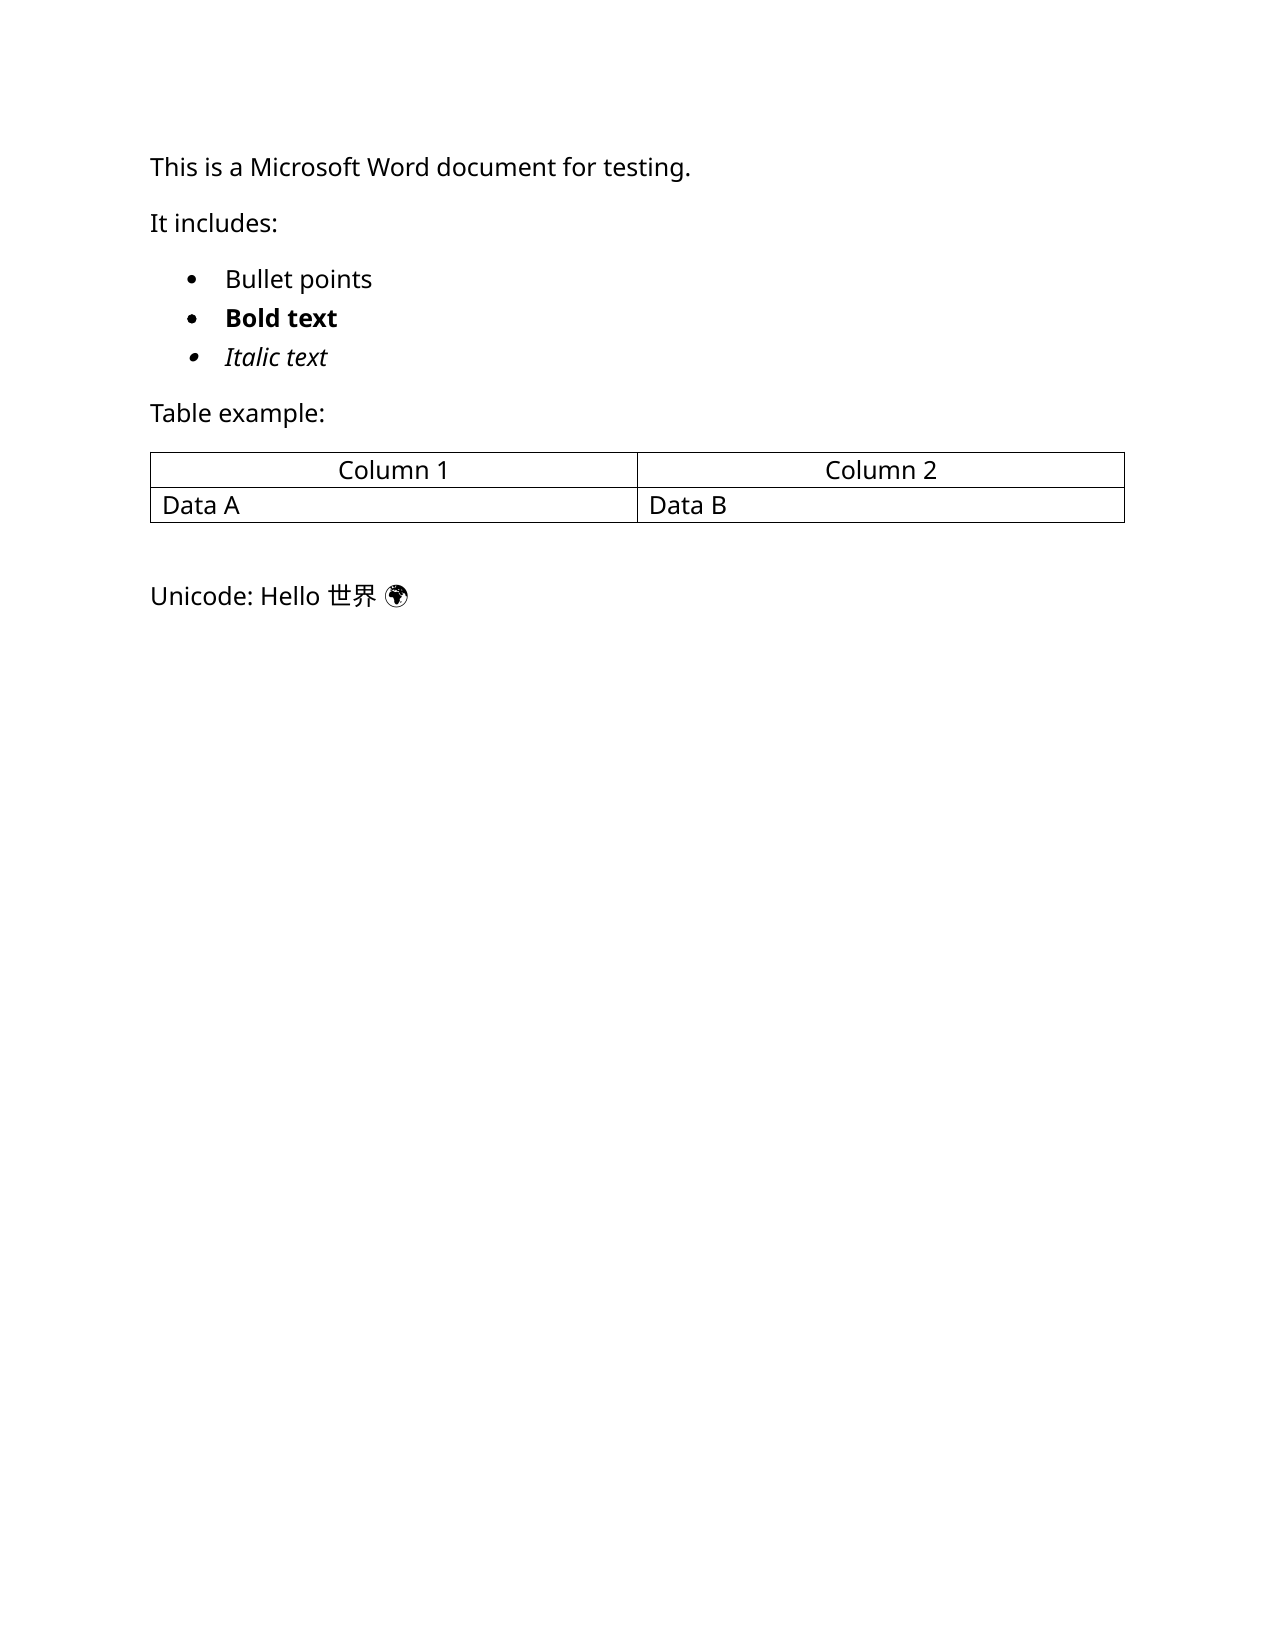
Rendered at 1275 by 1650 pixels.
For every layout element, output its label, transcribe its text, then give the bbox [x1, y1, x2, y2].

table_header Column 1 [151, 453, 637, 487]
table_cell Data B [638, 488, 1124, 522]
text Unicode: Hello 世界 🌍 [150, 579, 1125, 613]
table_cell Data A [151, 488, 637, 522]
list Italic text [187, 340, 1125, 374]
list Bold text [187, 301, 1125, 335]
text It includes: [150, 206, 1125, 240]
list Bullet points [187, 262, 1125, 296]
text Table example: [150, 396, 1125, 430]
text This is a Microsoft Word document for testing. [150, 150, 1125, 184]
table_header Column 2 [638, 453, 1124, 487]
